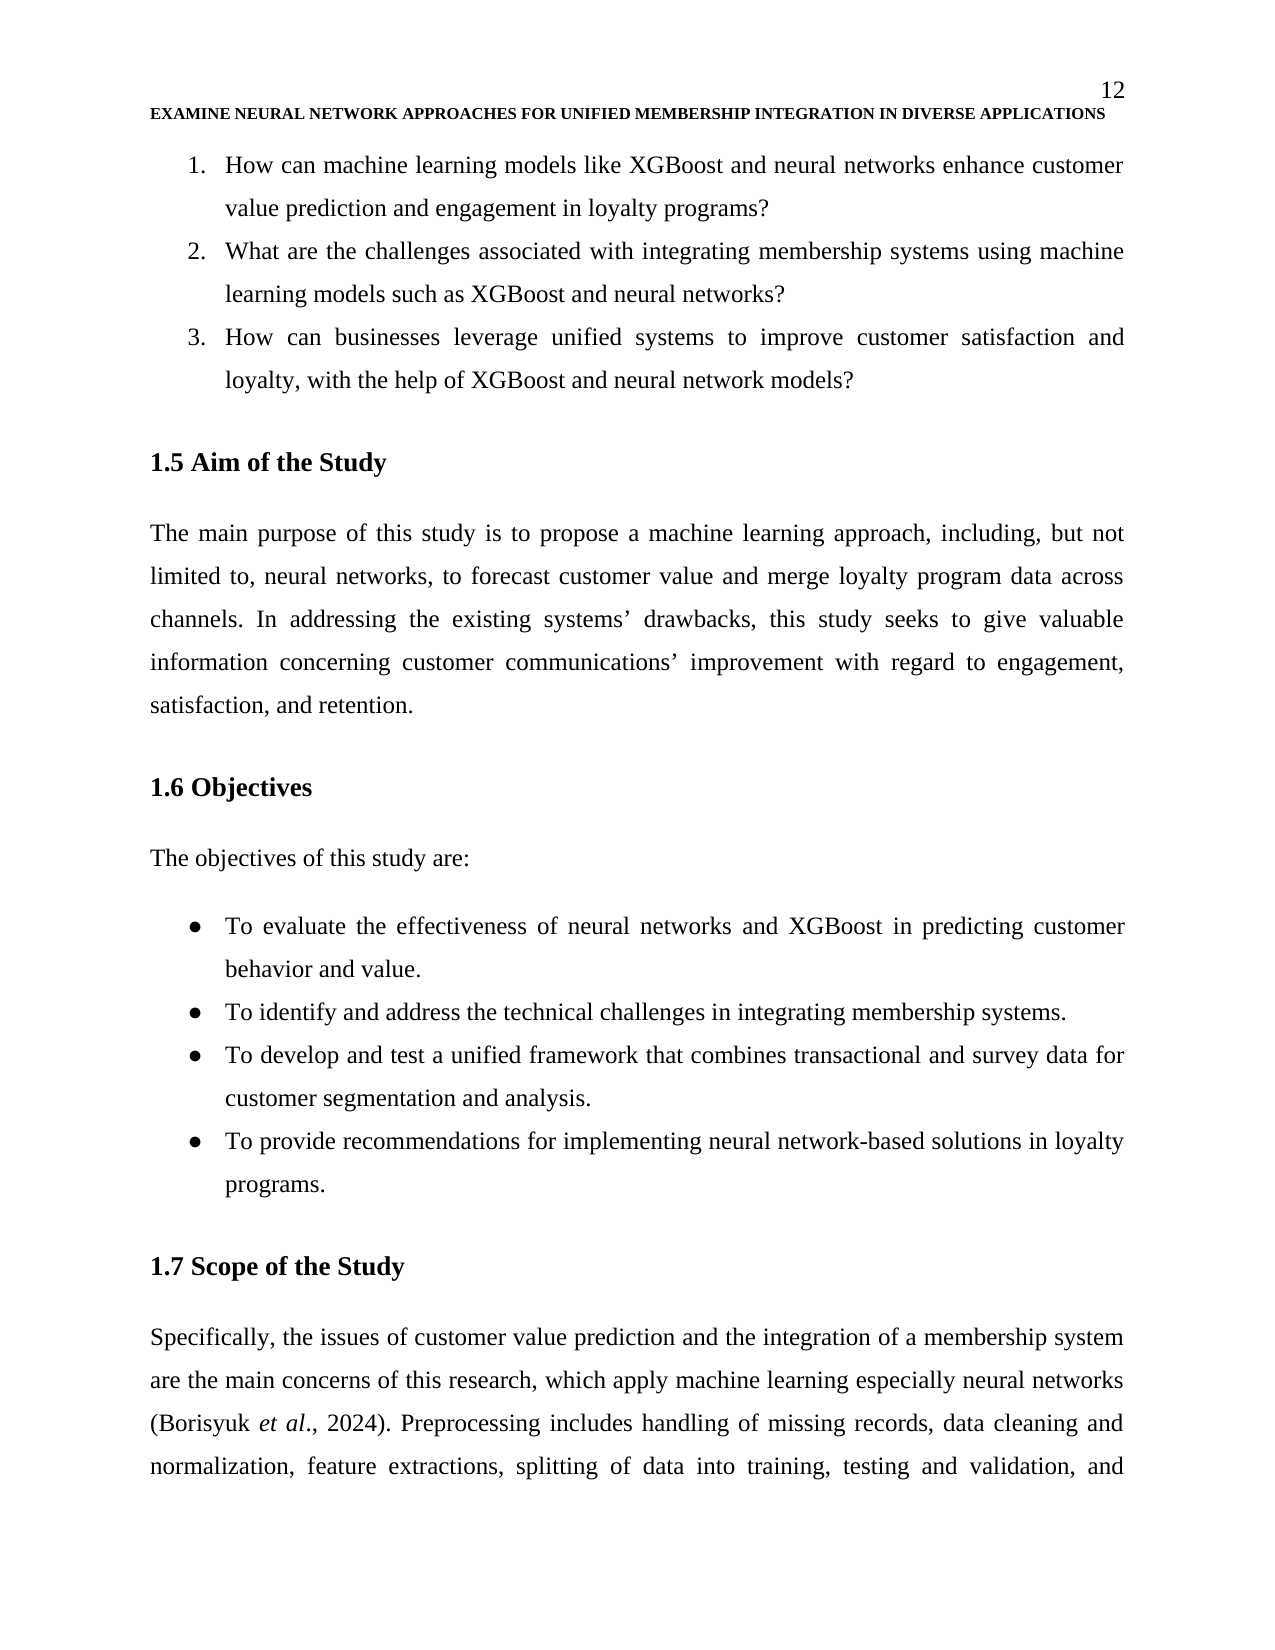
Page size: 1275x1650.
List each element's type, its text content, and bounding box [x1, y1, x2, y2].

list How can businesses leverage unified systems to improve customer satisfaction and loyalty, with the help of XGBoost and neural network models? [187, 322, 1125, 394]
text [150, 1322, 1125, 1480]
text 1.6 Objectives [150, 771, 1125, 802]
list To develop and test a unified framework that combines transactional and survey data for customer segmentation and analysis. [187, 1040, 1125, 1112]
list To provide recommendations for implementing neural network-based solutions in loyalty programs. [187, 1126, 1125, 1198]
text 1.5 Aim of the Study [150, 446, 1125, 477]
list To identify and address the technical challenges in integrating membership systems. [187, 997, 1125, 1026]
list To evaluate the effectiveness of neural networks and XGBoost in predicting customer behavior and value. [187, 911, 1125, 983]
text The objectives of this study are: [150, 843, 1125, 871]
text The main purpose of this study is to propose a machine learning approach, including, but not limited to, neural networks, to forecast customer value and merge loyalty program data across channels. In addressing the existing systems’ drawbacks, this study seeks to give valuable information concerning customer communications’ improvement with regard to engagement, satisfaction, and retention. [150, 518, 1125, 719]
list What are the challenges associated with integrating membership systems using machine learning models such as XGBoost and neural networks? [187, 236, 1125, 308]
text 1.7 Scope of the Study [150, 1250, 1125, 1281]
list How can machine learning models like XGBoost and neural networks enhance customer value prediction and engagement in loyalty programs? [187, 150, 1125, 222]
